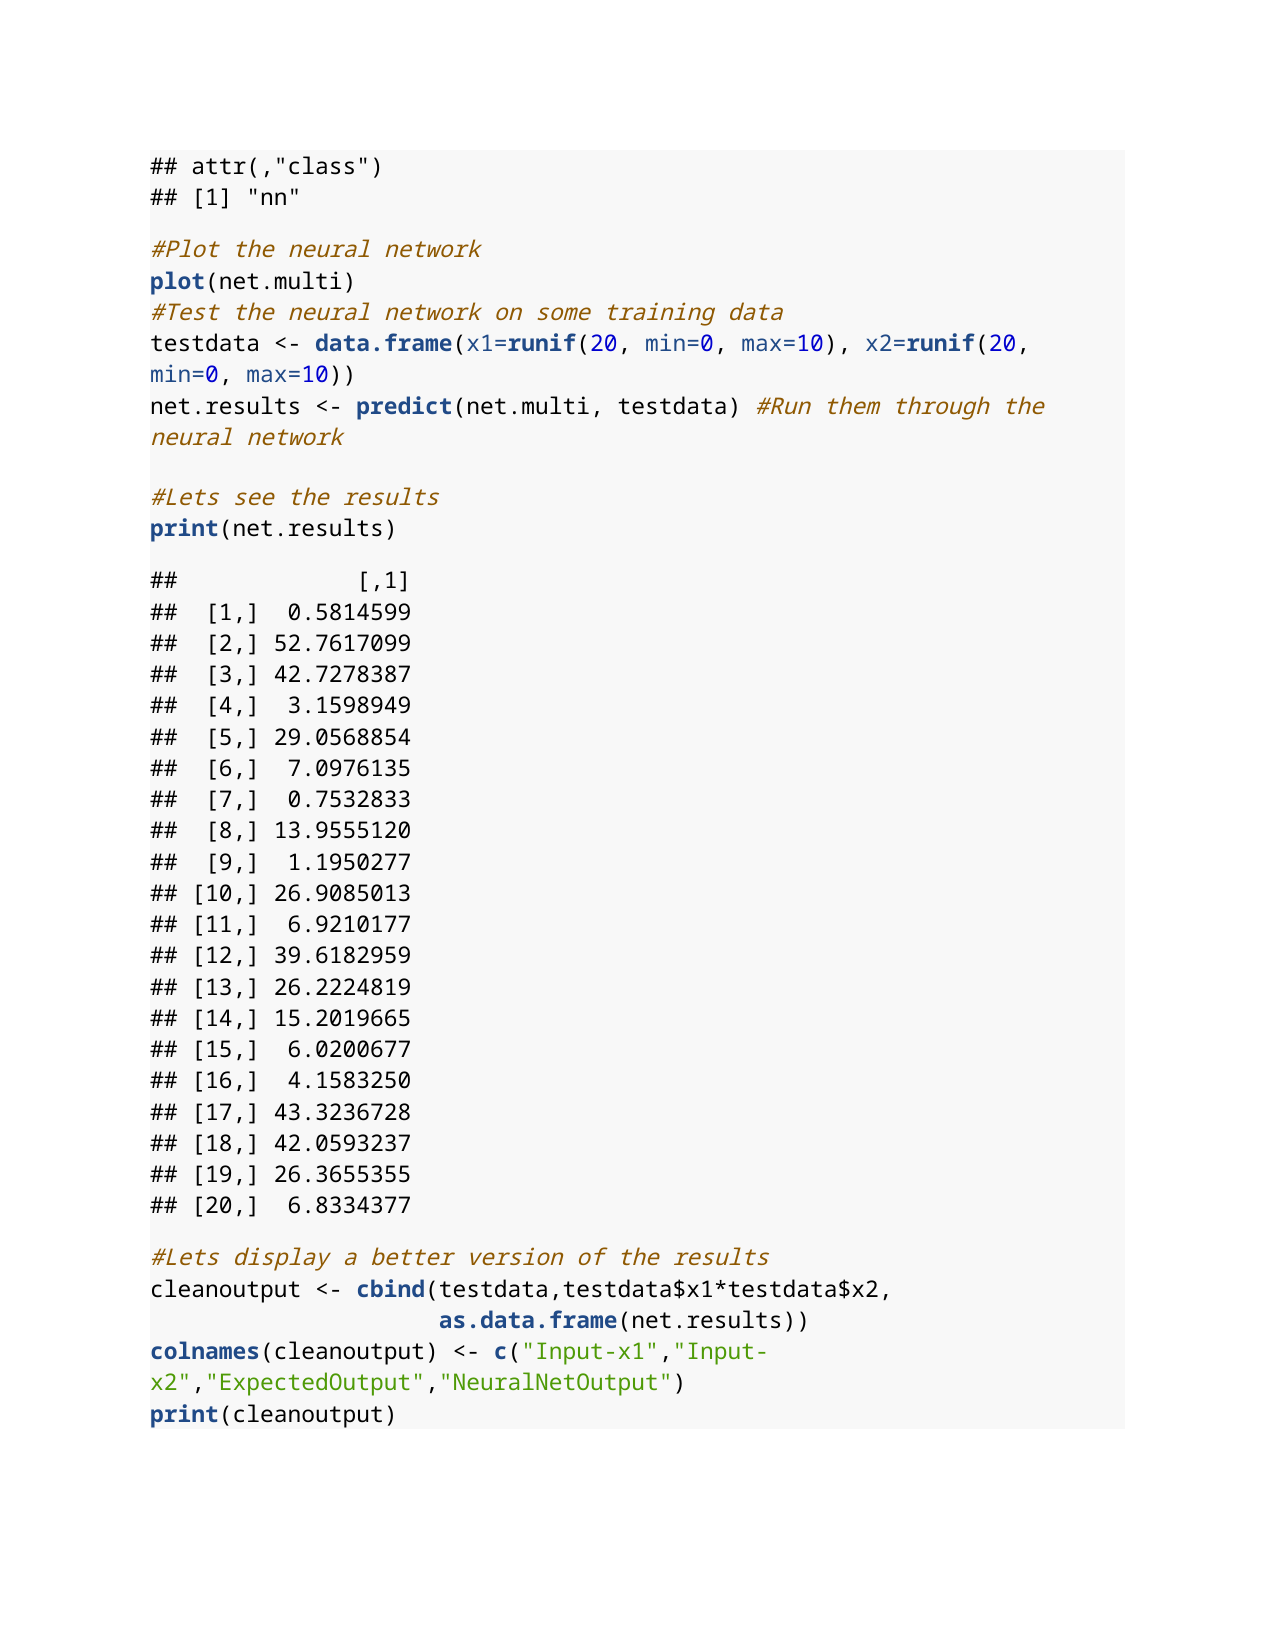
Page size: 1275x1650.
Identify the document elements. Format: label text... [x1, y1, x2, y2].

text #Lets display a better version of the results cleanoutput <- cbind(testdata,testdata$x1*testdata$x2, as.data.frame(net.results)) colnames(cleanoutput) <- c("Input-x1","Input-x2","ExpectedOutput","NeuralNetOutput") print(cleanoutput) [150, 1241, 1125, 1429]
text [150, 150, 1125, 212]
text ## [,1] ## [1,] 0.5814599 ## [2,] 52.7617099 ## [3,] 42.7278387 ## [4,] 3.1598949 ## [5,] 29.0568854 ## [6,] 7.0976135 ## [7,] 0.7532833 ## [8,] 13.9555120 ## [9,] 1.1950277 ## [10,] 26.9085013 ## [11,] 6.9210177 ## [12,] 39.6182959 ## [13,] 26.2224819 ## [14,] 15.2019665 ## [15,] 6.0200677 ## [16,] 4.1583250 ## [17,] 43.3236728 ## [18,] 42.0593237 ## [19,] 26.3655355 ## [20,] 6.8334377 [150, 564, 1125, 1220]
text #Plot the neural network plot(net.multi) #Test the neural network on some training data testdata <- data.frame(x1=runif(20, min=0, max=10), x2=runif(20, min=0, max=10)) net.results <- predict(net.multi, testdata) #Run them through the neural network #Lets see the results print(net.results) [150, 233, 1125, 543]
